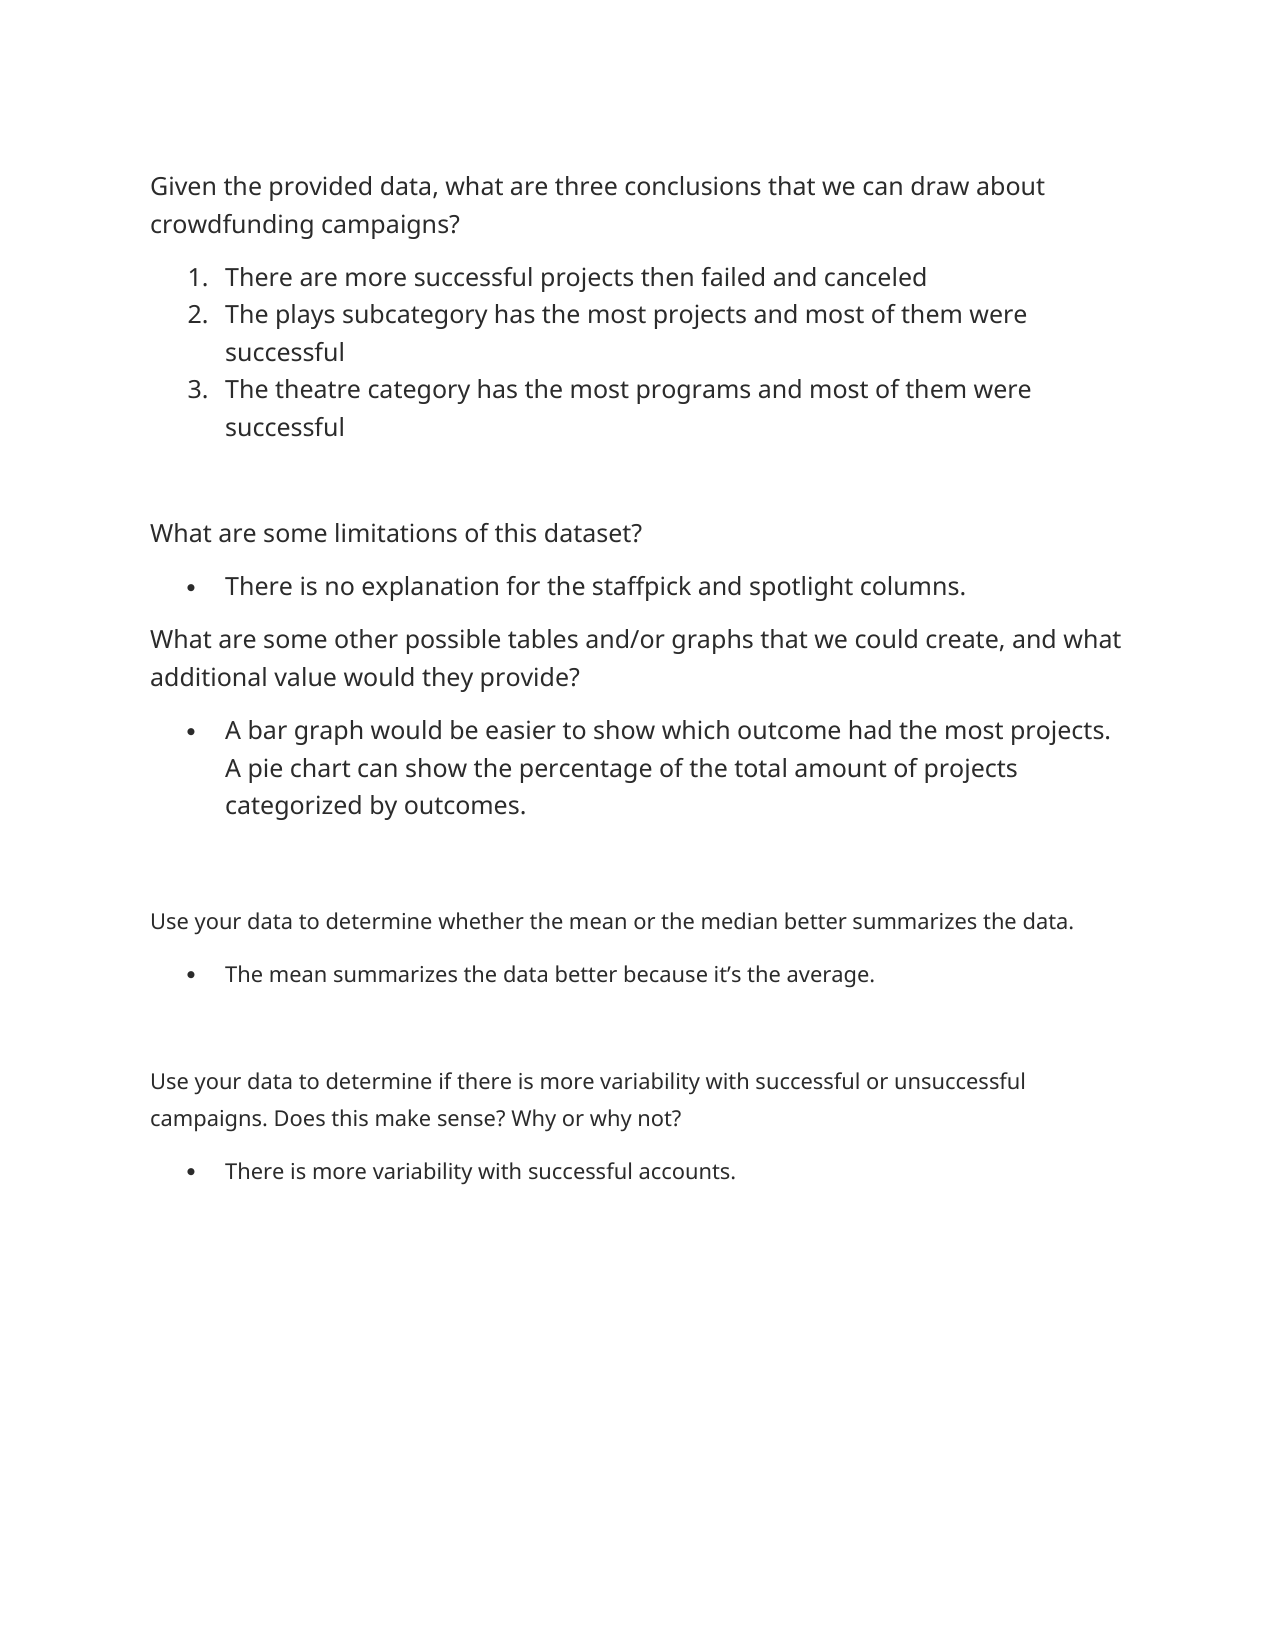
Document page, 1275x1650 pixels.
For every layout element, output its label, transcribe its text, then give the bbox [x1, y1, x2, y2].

list The theatre category has the most programs and most of them were successful [187, 369, 1125, 444]
text What are some other possible tables and/or graphs that we could create, and what additional value would they provide? [150, 619, 1125, 694]
list There is more variability with successful accounts. [187, 1148, 1125, 1186]
text Given the provided data, what are three conclusions that we can draw about crowdfunding campaigns? [150, 166, 1125, 241]
list The mean summarizes the data better because it’s the average. [187, 952, 1125, 989]
text Use your data to determine whether the mean or the median better summarizes the data. [150, 898, 1125, 936]
list The plays subcategory has the most projects and most of them were successful [187, 294, 1125, 369]
list There are more successful projects then failed and canceled [187, 256, 1125, 294]
text Use your data to determine if there is more variability with successful or unsuccessful campaigns. Does this make sense? Why or why not? [150, 1058, 1125, 1133]
list A bar graph would be easier to show which outcome had the most projects. A pie chart can show the percentage of the total amount of projects categorized by outcomes. [187, 709, 1125, 822]
list There is no explanation for the staffpick and spotlight columns. [187, 566, 1125, 603]
text What are some limitations of this dataset? [150, 512, 1125, 550]
